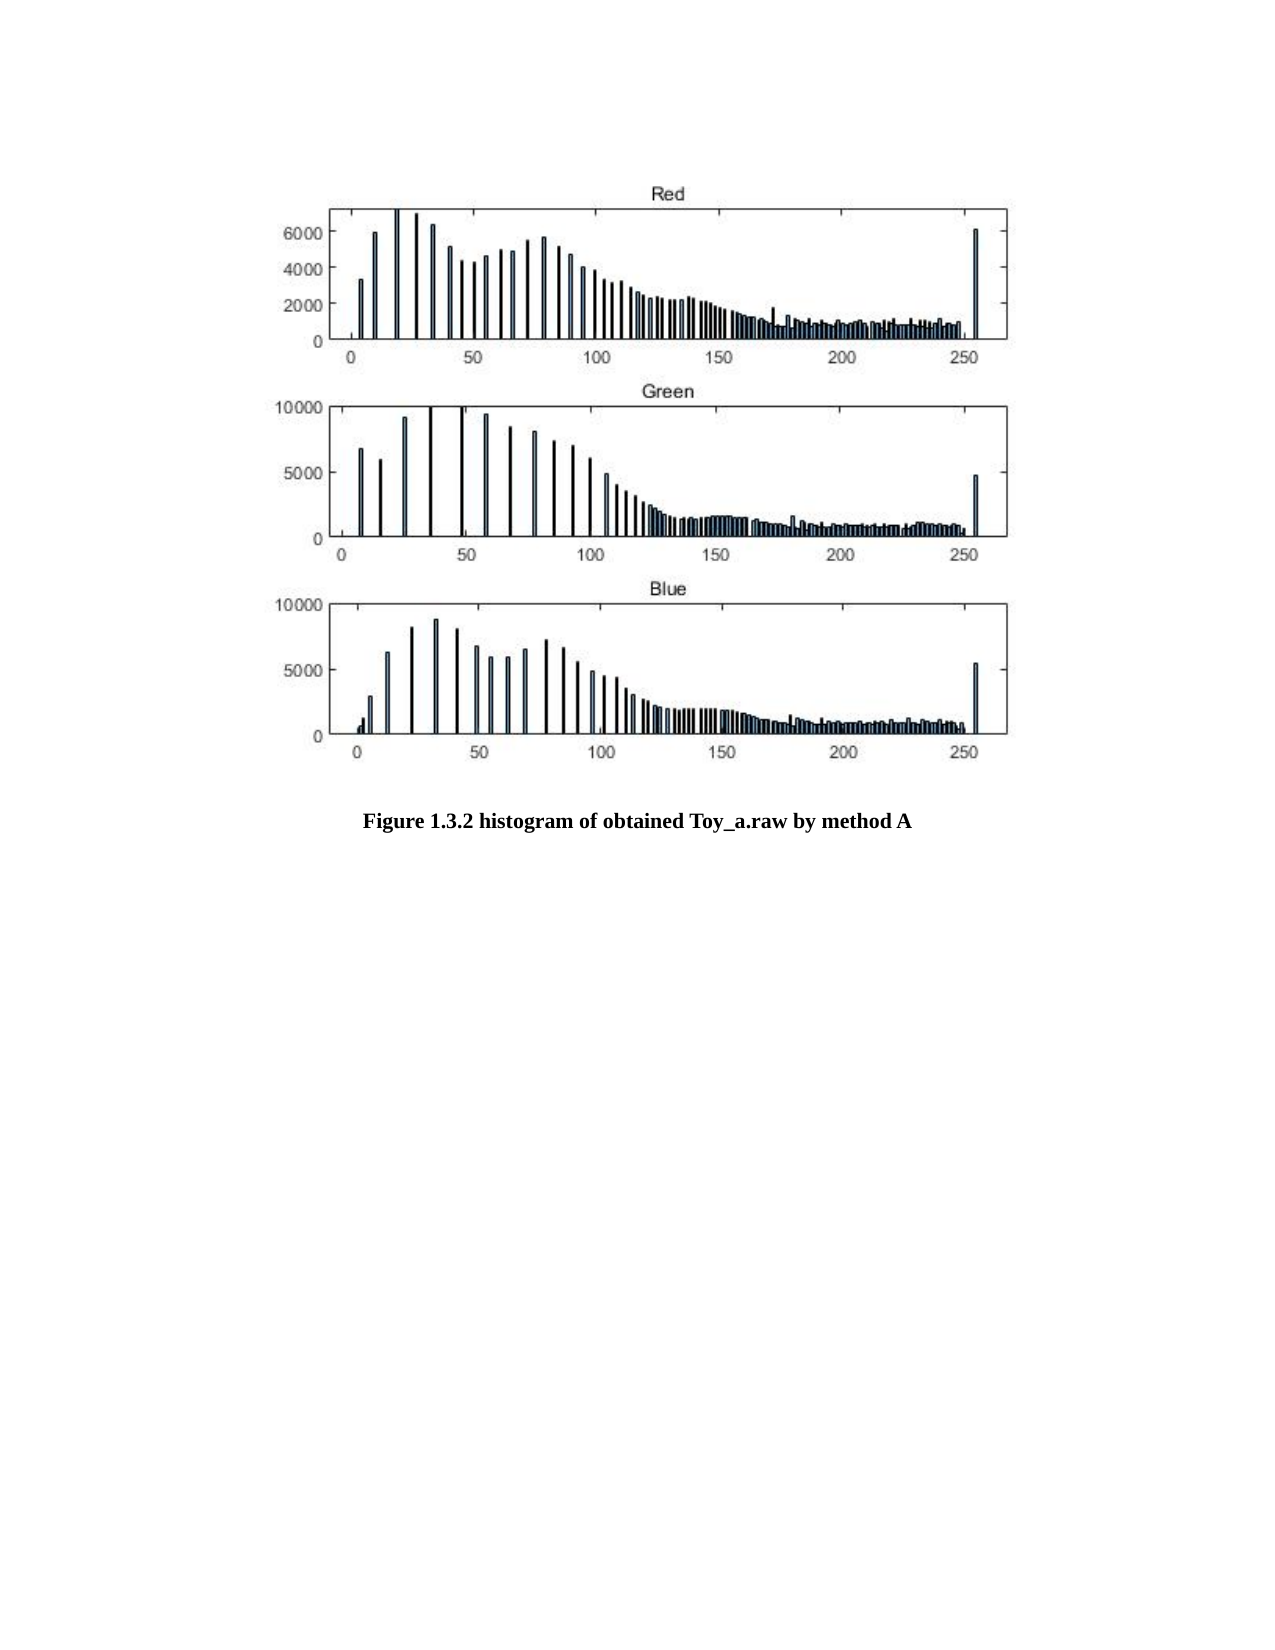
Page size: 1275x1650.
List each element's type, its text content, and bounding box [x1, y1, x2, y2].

text Figure 1.3.2 histogram of obtained Toy_a.raw by method A [150, 808, 1125, 833]
picture [215, 150, 1091, 807]
